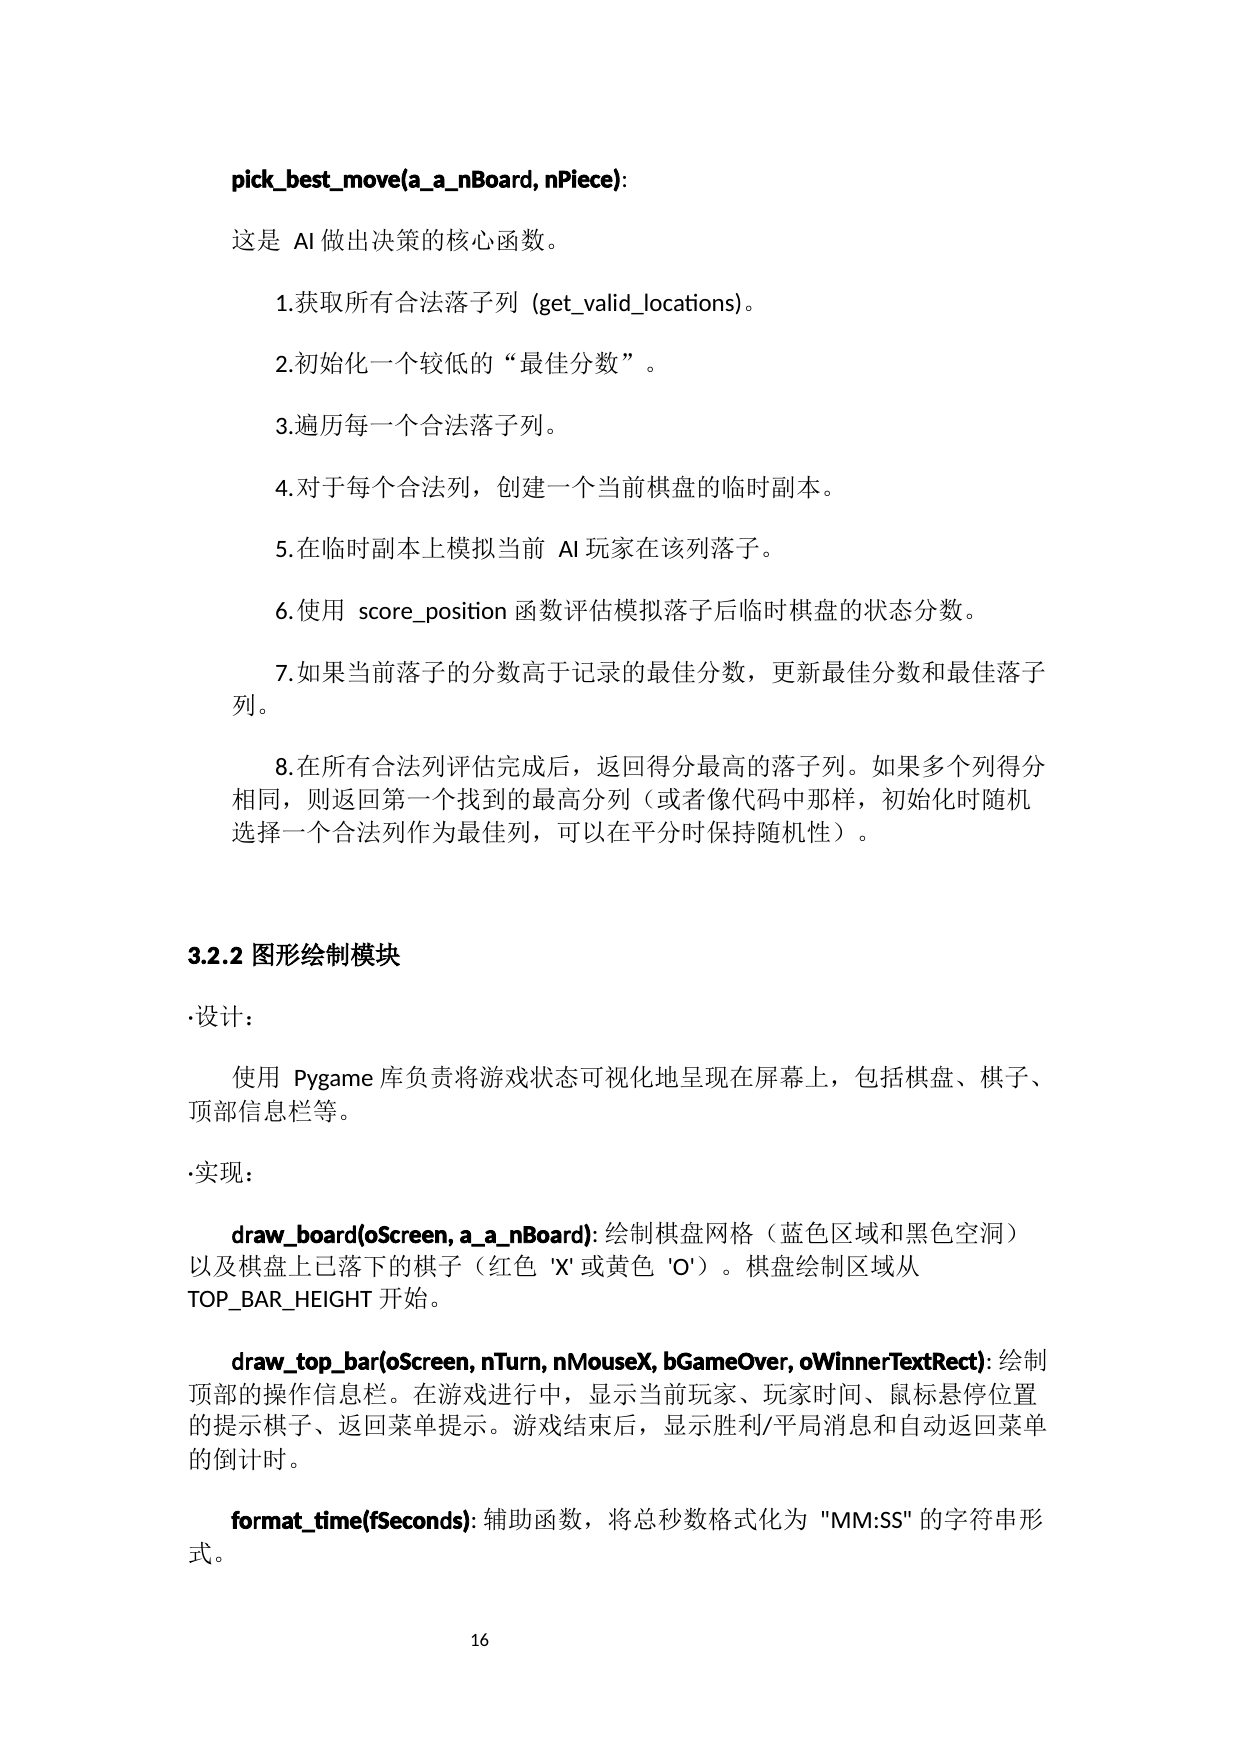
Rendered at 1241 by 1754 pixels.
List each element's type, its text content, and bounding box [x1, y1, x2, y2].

text 5.在临时副本上模拟当前 AI 玩家在该列落子。 [231, 532, 1053, 564]
text draw_board(oScreen, a_a_nBoard): 绘制棋盘网格（蓝色区域和黑色空洞）以及棋盘上已落下的棋子（红色 'X' 或黄色 'O'）。棋盘绘制区域从 TOP_BAR_HEIGHT 开始。 [187, 1217, 1053, 1314]
text 3.遍历每一个合法落子列。 [231, 409, 1053, 441]
text 6.使用 score_position 函数评估模拟落子后临时棋盘的状态分数。 [231, 594, 1053, 626]
text 2.初始化一个较低的“最佳分数”。 [231, 347, 1053, 379]
text pick_best_move(a_a_nBoard, nPiece): [187, 162, 1053, 194]
text 3.2.2 图形绘制模块 [187, 938, 1053, 970]
text 1.获取所有合法落子列 (get_valid_locations)。 [231, 285, 1053, 318]
text ·实现： [187, 1155, 1053, 1188]
text 4.对于每个合法列，创建一个当前棋盘的临时副本。 [231, 470, 1053, 503]
text 8.在所有合法列评估完成后，返回得分最高的落子列。如果多个列得分相同，则返回第一个找到的最高分列（或者像代码中那样，初始化时随机选择一个合法列作为最佳列，可以在平分时保持随机性）。 [231, 749, 1053, 847]
text 这是 AI 做出决策的核心函数。 [187, 224, 1053, 256]
text ·设计： [187, 999, 1053, 1032]
text 使用 Pygame 库负责将游戏状态可视化地呈现在屏幕上，包括棋盘、棋子、顶部信息栏等。 [187, 1061, 1053, 1126]
text 7.如果当前落子的分数高于记录的最佳分数，更新最佳分数和最佳落子列。 [231, 655, 1053, 720]
text draw_top_bar(oScreen, nTurn, nMouseX, bGameOver, oWinnerTextRect): 绘制顶部的操作信息栏。在游戏进行中，显示当前玩家、玩家时间、鼠标悬停位置的提示棋子、返回菜单提示。游戏结束后，显示胜利/平局消息和自动返回菜单的倒计时。 [187, 1344, 1053, 1474]
text format_time(fSeconds): 辅助函数，将总秒数格式化为 "MM:SS" 的字符串形式。 [187, 1503, 1053, 1568]
